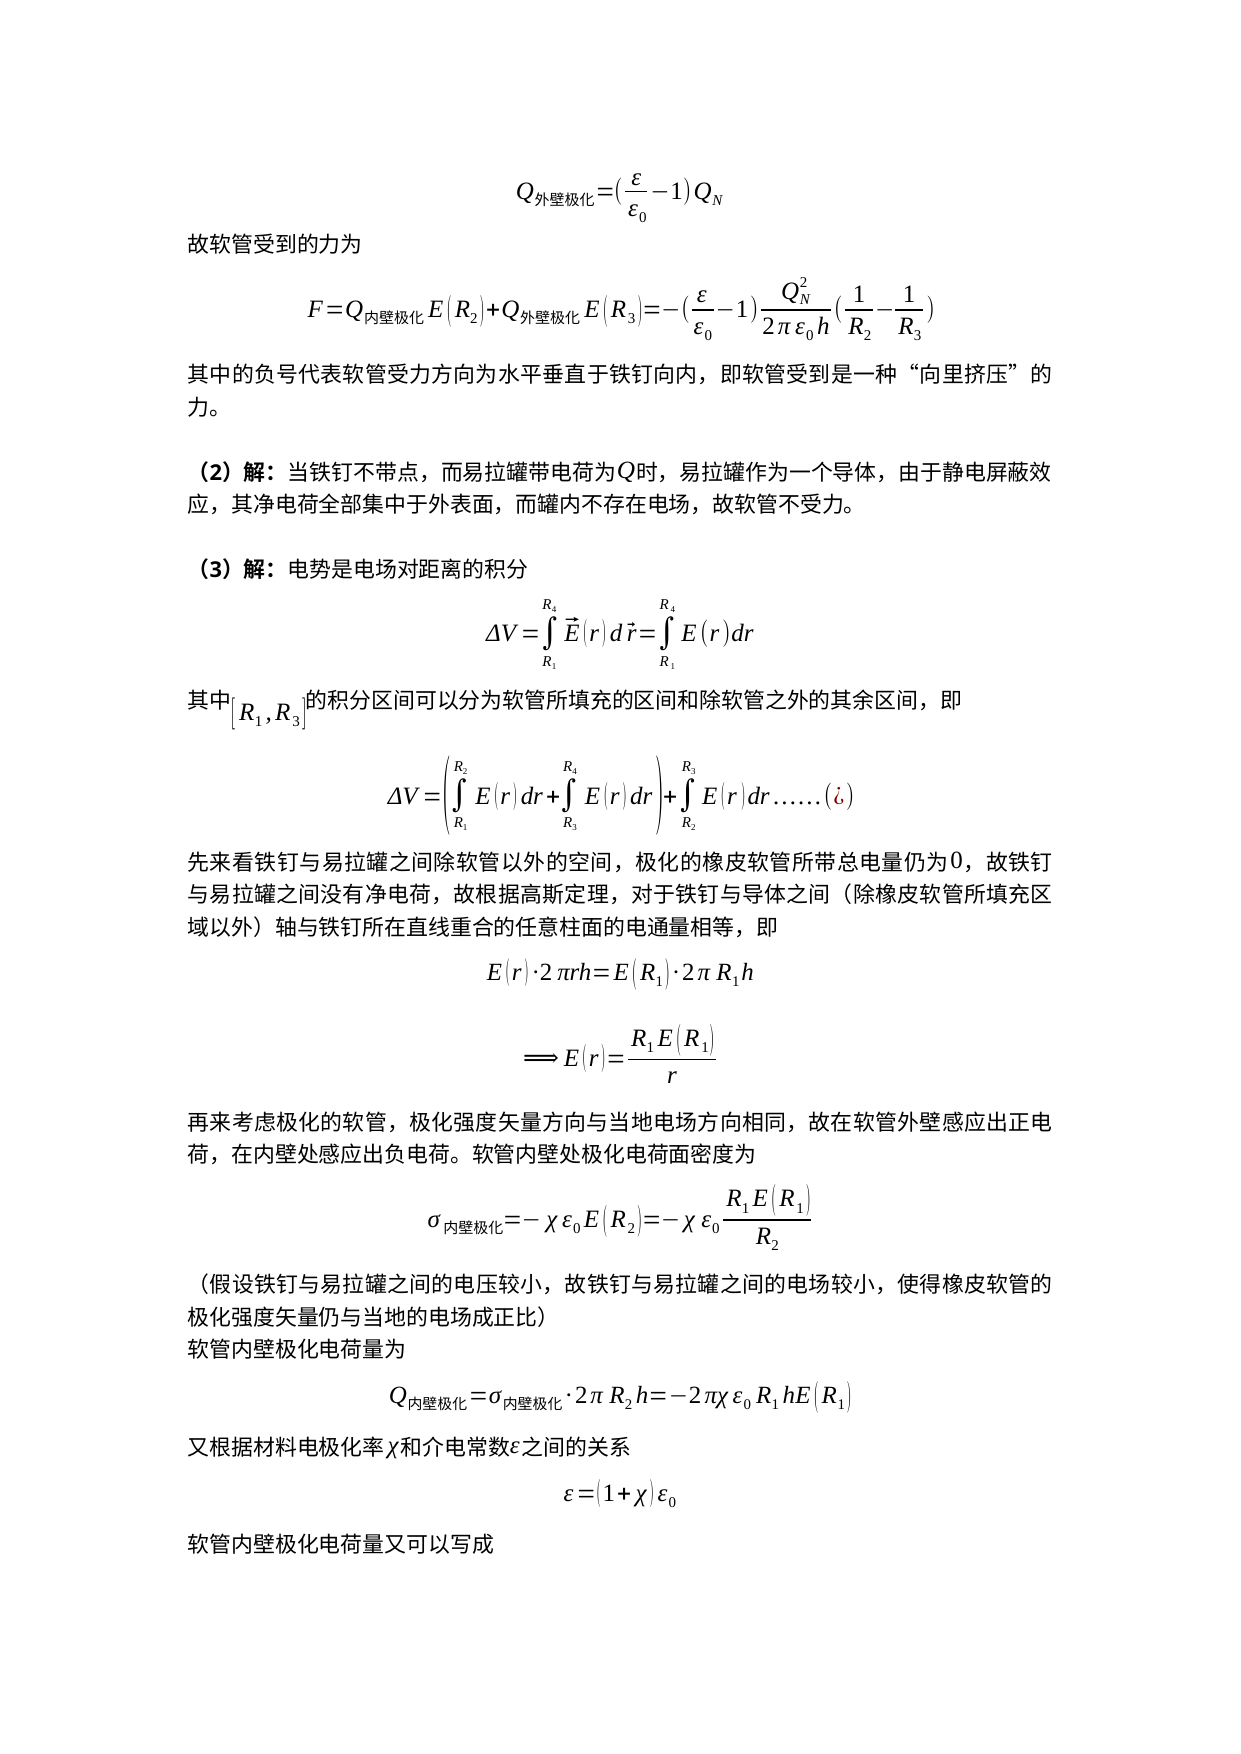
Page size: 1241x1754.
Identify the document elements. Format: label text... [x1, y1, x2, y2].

text （假设铁钉与易拉罐之间的电压较小，故铁钉与易拉罐之间的电场较小，使得橡皮软管的极化强度矢量仍与当地的电场成正比） [187, 1267, 1053, 1332]
text 再来考虑极化的软管，极化强度矢量方向与当地电场方向相同，故在软管外壁感应出正电荷，在内壁处感应出负电荷。软管内壁处极化电荷面密度为 [187, 1104, 1053, 1169]
text 先来看铁钉与易拉罐之间除软管以外的空间，极化的橡皮软管所带总电量仍为，故铁钉与易拉罐之间没有净电荷，故根据高斯定理，对于铁钉与导体之间（除橡皮软管所填充区域以外）轴与铁钉所在直线重合的任意柱面的电通量相等，即 [187, 844, 1053, 942]
text （2）解：当铁钉不带点，而易拉罐带电荷为时，易拉罐作为一个导体，由于静电屏蔽效应，其净电荷全部集中于外表面，而罐内不存在电场，故软管不受力。 [187, 454, 1053, 519]
text 其中的积分区间可以分为软管所填充的区间和除软管之外的其余区间，即 [187, 682, 1053, 747]
text 故软管受到的力为 [187, 227, 1053, 259]
text （3）解：电势是电场对距离的积分 [187, 552, 1053, 584]
text 其中的负号代表软管受力方向为水平垂直于铁钉向内，即软管受到是一种“向里挤压”的力。 [187, 357, 1053, 422]
text 软管内壁极化电荷量为 [187, 1332, 1053, 1364]
text 又根据材料电极化率和介电常数之间的关系 [187, 1429, 1053, 1462]
text 软管内壁极化电荷量又可以写成 [187, 1527, 1053, 1559]
